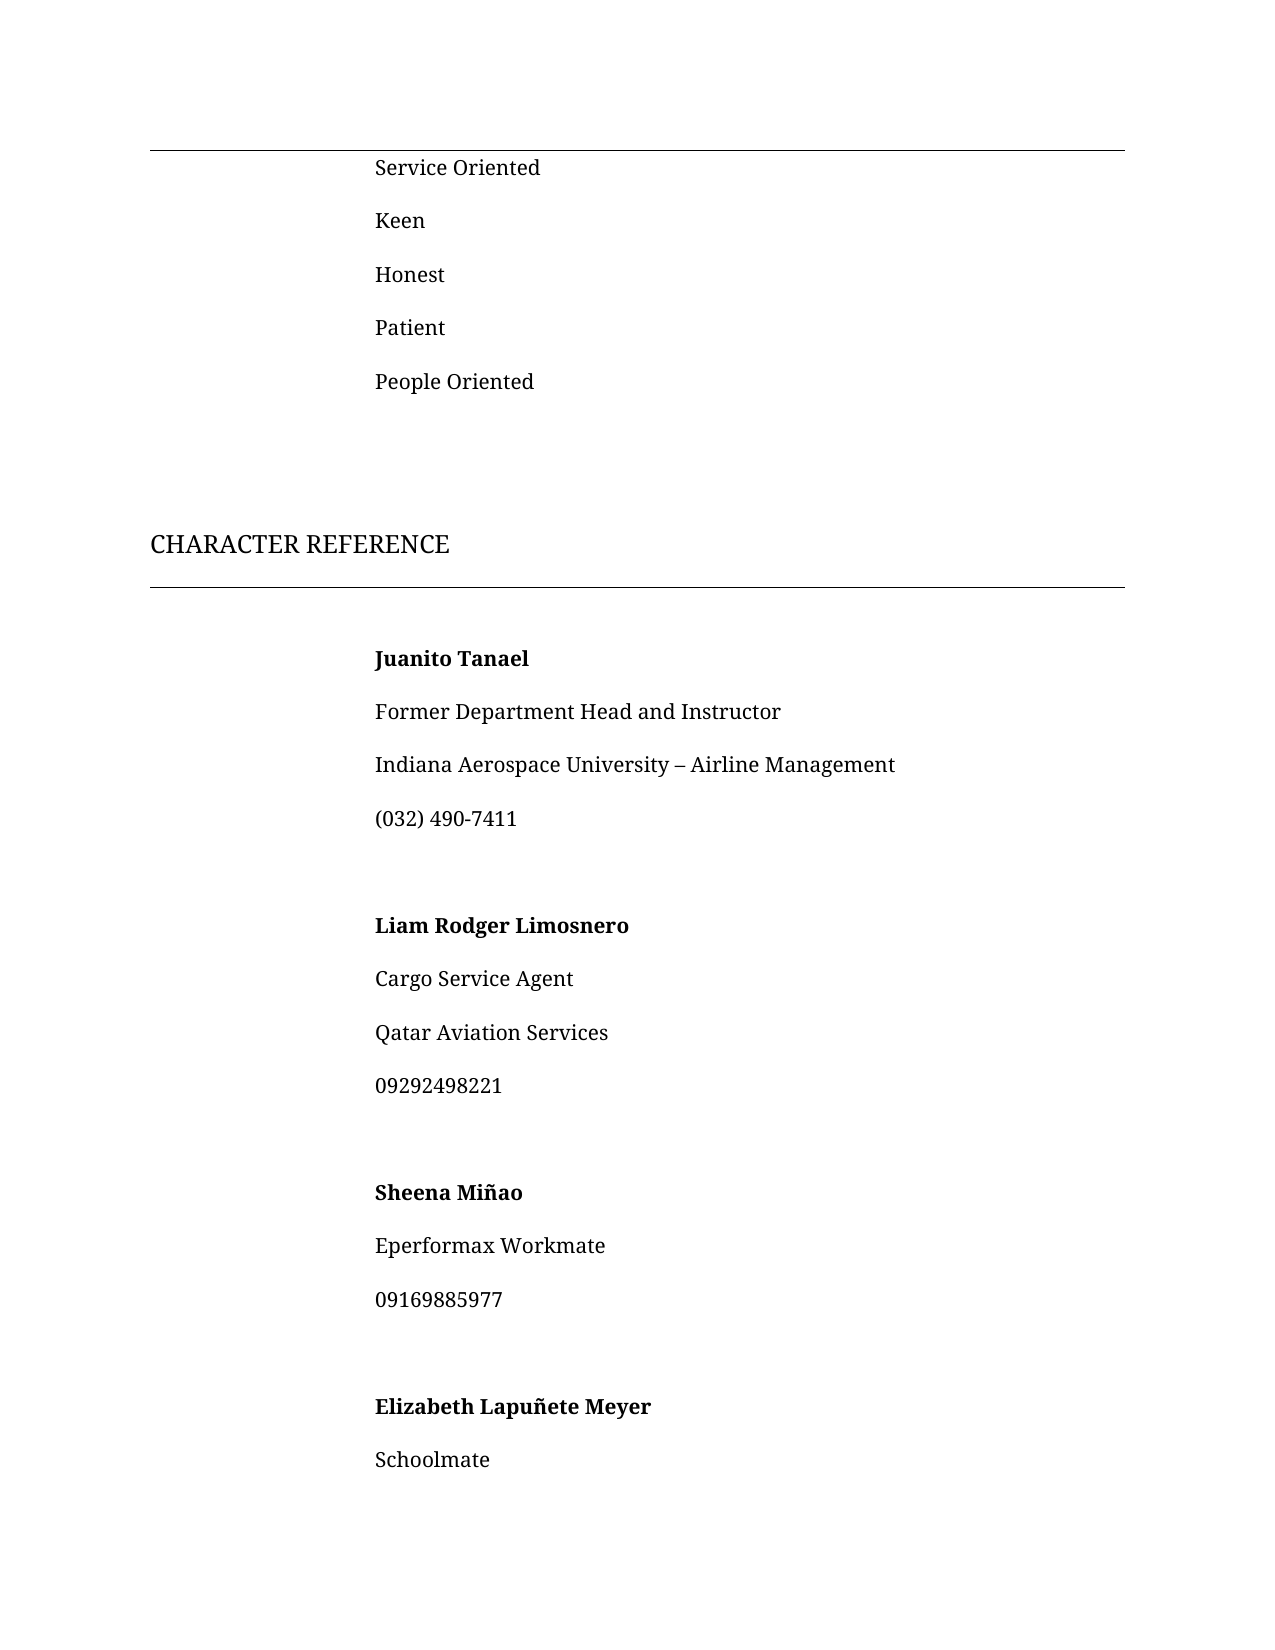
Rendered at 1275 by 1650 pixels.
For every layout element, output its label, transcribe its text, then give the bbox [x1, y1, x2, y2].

text (032) 490-7411 [150, 801, 1125, 832]
text Keen [150, 203, 1125, 235]
text Liam Rodger Limosnero [150, 908, 1125, 939]
text Indiana Aerospace University – Airline Management [150, 747, 1125, 779]
text Cargo Service Agent [150, 961, 1125, 993]
text Juanito Tanael [150, 641, 1125, 672]
text Qatar Aviation Services [150, 1015, 1125, 1046]
text Sheena Miñao [150, 1175, 1125, 1207]
text Patient [150, 310, 1125, 342]
text Eperformax Workmate [150, 1228, 1125, 1260]
text Schoolmate [150, 1442, 1125, 1474]
text Elizabeth Lapuñete Meyer [150, 1389, 1125, 1420]
text CHARACTER REFERENCE [150, 527, 1125, 561]
text Honest [150, 257, 1125, 288]
text People Oriented [150, 364, 1125, 395]
text 09292498221 [150, 1068, 1125, 1100]
text Former Department Head and Instructor [150, 694, 1125, 726]
text Service Oriented [150, 151, 1125, 182]
text 09169885977 [150, 1282, 1125, 1313]
